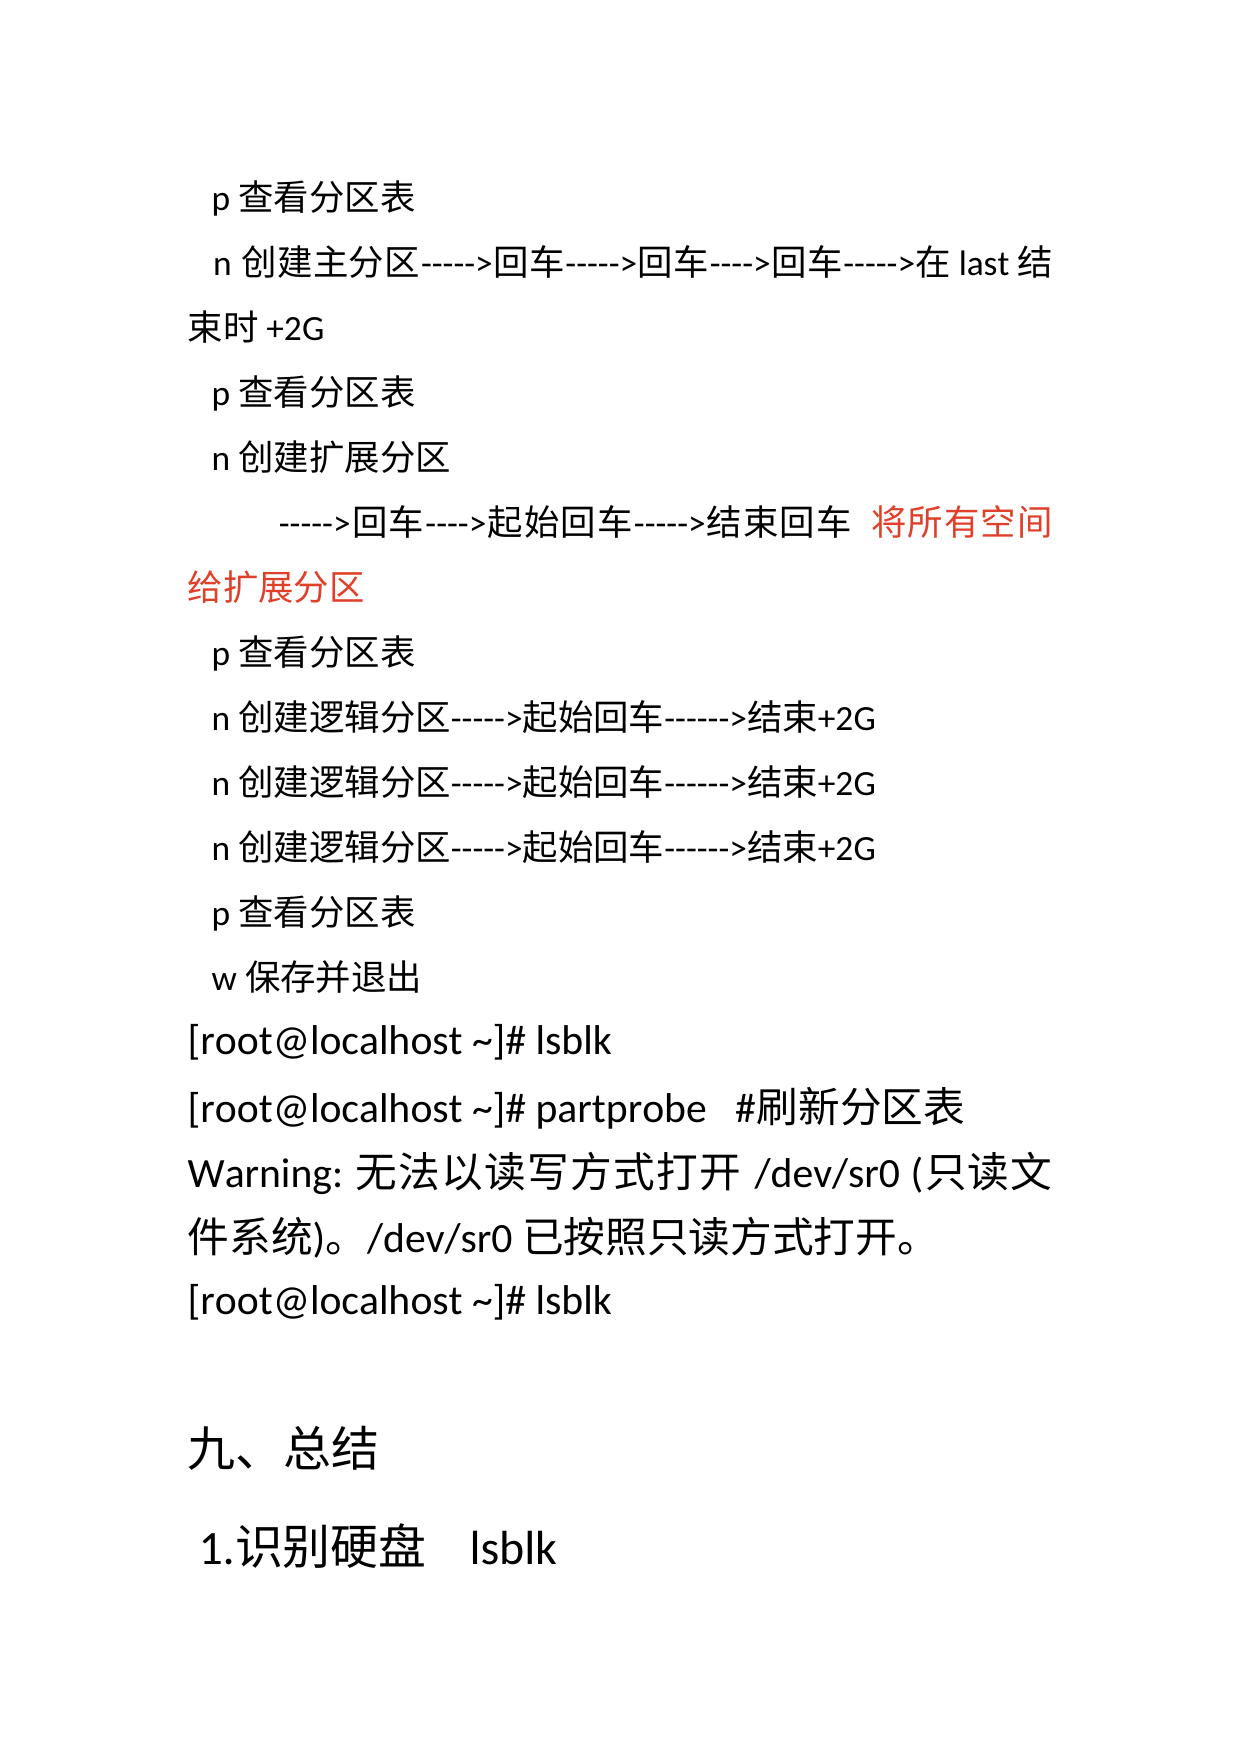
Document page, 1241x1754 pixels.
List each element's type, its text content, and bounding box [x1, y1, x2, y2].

text p 查看分区表 [187, 877, 1053, 942]
text n 创建主分区----->回车----->回车---->回车----->在last结束时 +2G [187, 227, 1053, 357]
text [root@localhost ~]# lsblk [187, 1267, 1053, 1332]
text Warning: 无法以读写方式打开 /dev/sr0 (只读文件系统)。/dev/sr0 已按照只读方式打开。 [187, 1137, 1053, 1267]
text n 创建逻辑分区----->起始回车------>结束+2G [187, 812, 1053, 877]
text ----->回车---->起始回车----->结束回车 将所有空间给扩展分区 [187, 487, 1053, 617]
text 九、总结 [187, 1397, 1053, 1494]
text p 查看分区表 [187, 617, 1053, 682]
text n 创建逻辑分区----->起始回车------>结束+2G [187, 747, 1053, 812]
text n 创建扩展分区 [187, 422, 1053, 487]
text p 查看分区表 [187, 357, 1053, 422]
text n 创建逻辑分区----->起始回车------>结束+2G [187, 682, 1053, 747]
text 1.识别硬盘 lsblk [187, 1494, 1053, 1592]
text [root@localhost ~]# partprobe #刷新分区表 [187, 1072, 1053, 1137]
text w 保存并退出 [187, 942, 1053, 1007]
text p 查看分区表 [187, 162, 1053, 227]
text [root@localhost ~]# lsblk [187, 1007, 1053, 1072]
